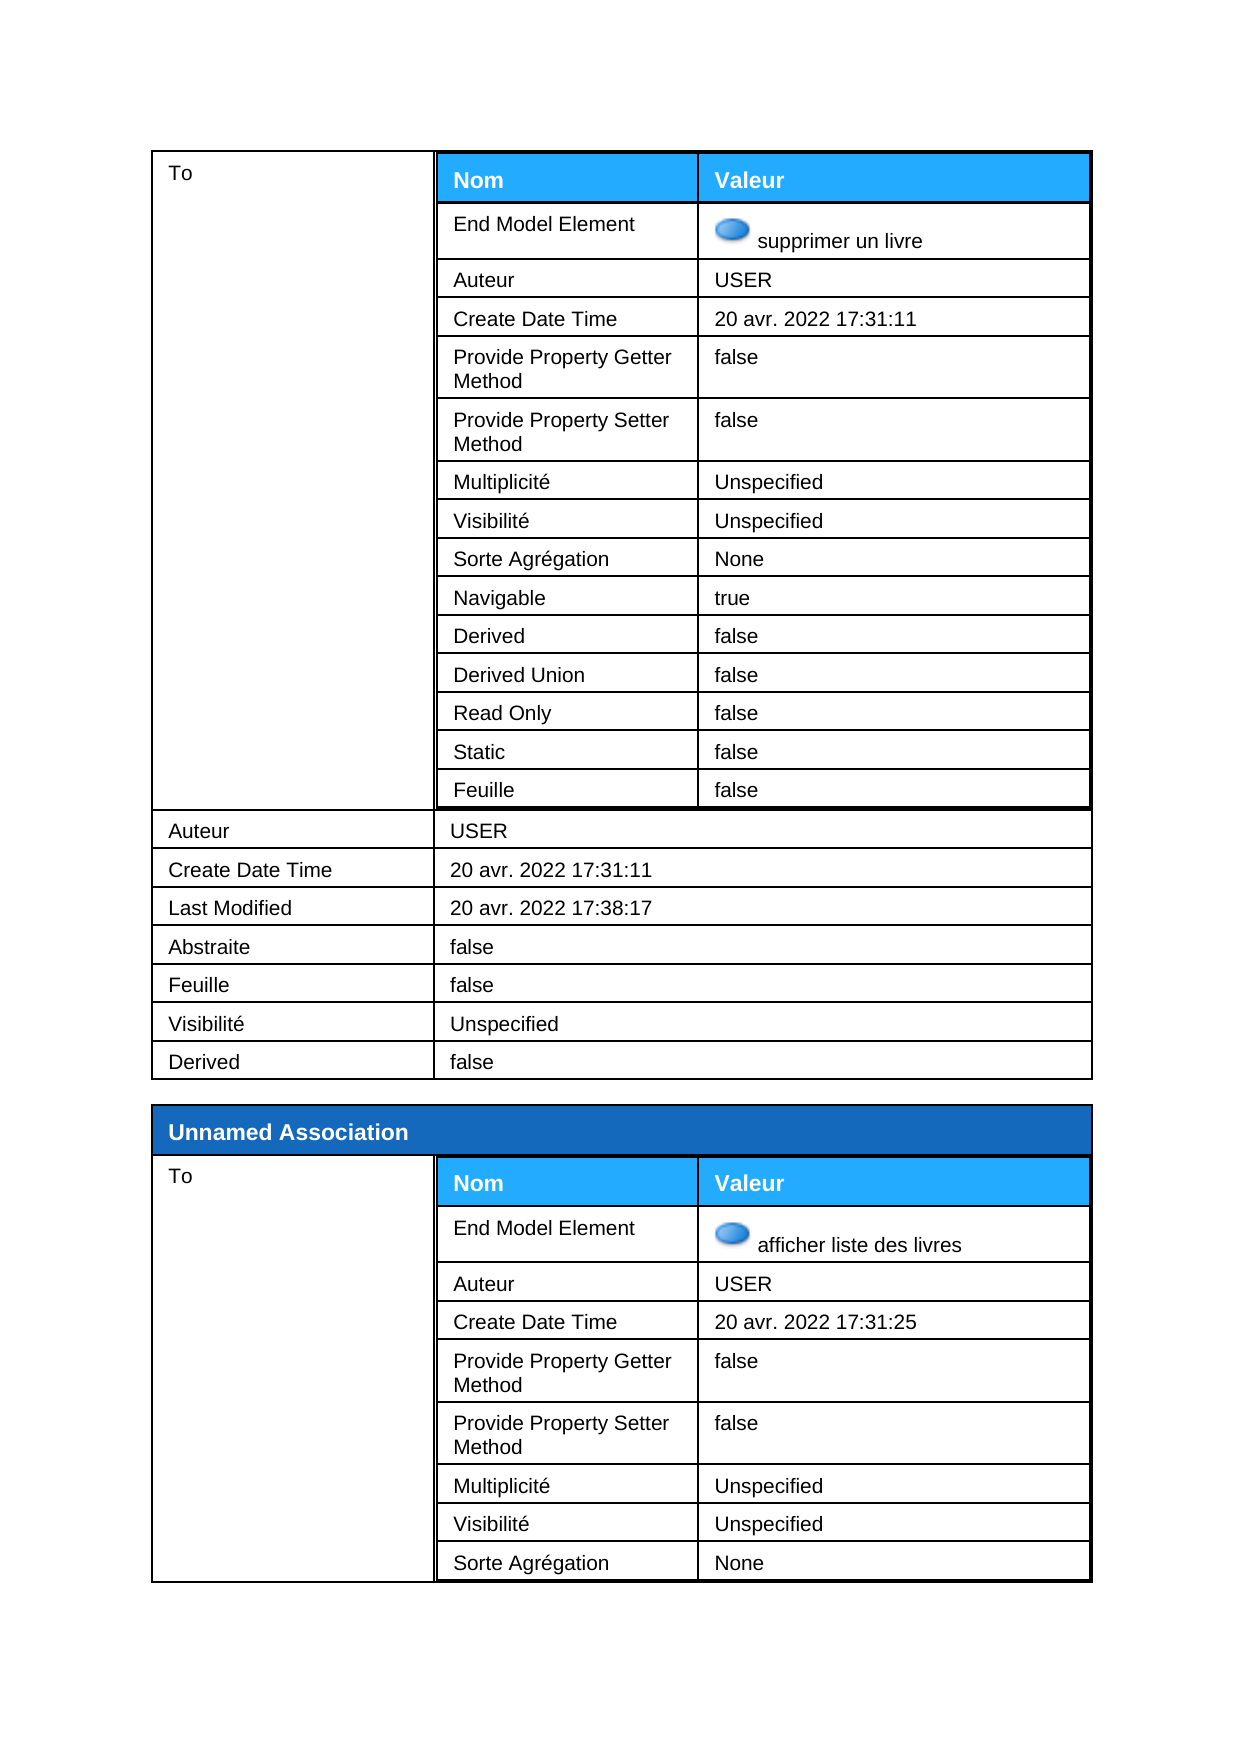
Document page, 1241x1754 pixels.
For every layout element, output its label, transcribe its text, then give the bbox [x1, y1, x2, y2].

table_cell [438, 1207, 697, 1261]
table_header Unnamed Association [153, 1106, 1091, 1154]
table_cell [438, 298, 697, 335]
picture [714, 211, 752, 249]
table_cell To [153, 1156, 433, 1581]
table_cell Visibilité [153, 1003, 433, 1040]
table_cell [699, 1542, 1089, 1579]
picture [714, 1215, 752, 1253]
table_cell [699, 1263, 1089, 1300]
table_cell [699, 500, 1089, 537]
table_cell [699, 1403, 1089, 1463]
table_cell [699, 1465, 1089, 1502]
table_cell [438, 337, 697, 397]
table_cell 20 avr. 2022 17:31:11 [435, 849, 1091, 886]
table_cell [699, 616, 1089, 652]
table_cell [699, 260, 1089, 296]
table_cell [699, 577, 1089, 614]
table_cell false [435, 1042, 1091, 1078]
table_cell [438, 577, 697, 614]
table_cell [438, 654, 697, 691]
table_cell [438, 399, 697, 460]
table_cell [438, 693, 697, 729]
table_cell [438, 1542, 697, 1579]
table_cell [699, 770, 1089, 806]
table_cell [699, 399, 1089, 460]
table_cell false [435, 965, 1091, 1001]
table_cell [699, 204, 1089, 258]
table_cell [438, 500, 697, 537]
table_cell [699, 462, 1089, 498]
table_cell To [153, 152, 433, 808]
table_cell [699, 539, 1089, 575]
table_cell Create Date Time [153, 849, 433, 886]
table_cell [438, 1465, 697, 1502]
table_cell [699, 298, 1089, 335]
table_cell USER [435, 811, 1091, 847]
table_cell [438, 204, 697, 258]
table_cell [438, 462, 697, 498]
table_cell [438, 1340, 697, 1401]
table_cell [438, 1504, 697, 1540]
table_cell [699, 1340, 1089, 1401]
table_cell [438, 770, 697, 806]
table_cell [438, 1263, 697, 1300]
table_cell Auteur [153, 811, 433, 847]
table_cell [438, 1403, 697, 1463]
table_cell [699, 731, 1089, 768]
table_cell [699, 654, 1089, 691]
table_cell [438, 260, 697, 296]
table_cell Last Modified [153, 888, 433, 924]
table_cell Abstraite [153, 926, 433, 963]
table_cell Unspecified [435, 1003, 1091, 1040]
table_cell 20 avr. 2022 17:38:17 [435, 888, 1091, 924]
table_cell Derived [153, 1042, 433, 1078]
table_cell [699, 1504, 1089, 1540]
table_cell [699, 1302, 1089, 1338]
table_cell Feuille [153, 965, 433, 1001]
table_cell [699, 1207, 1089, 1261]
table_cell [438, 731, 697, 768]
table_cell [438, 539, 697, 575]
table_cell false [435, 926, 1091, 963]
table_cell [438, 1302, 697, 1338]
table_cell [438, 616, 697, 652]
table_cell [699, 693, 1089, 729]
table_cell [699, 337, 1089, 397]
